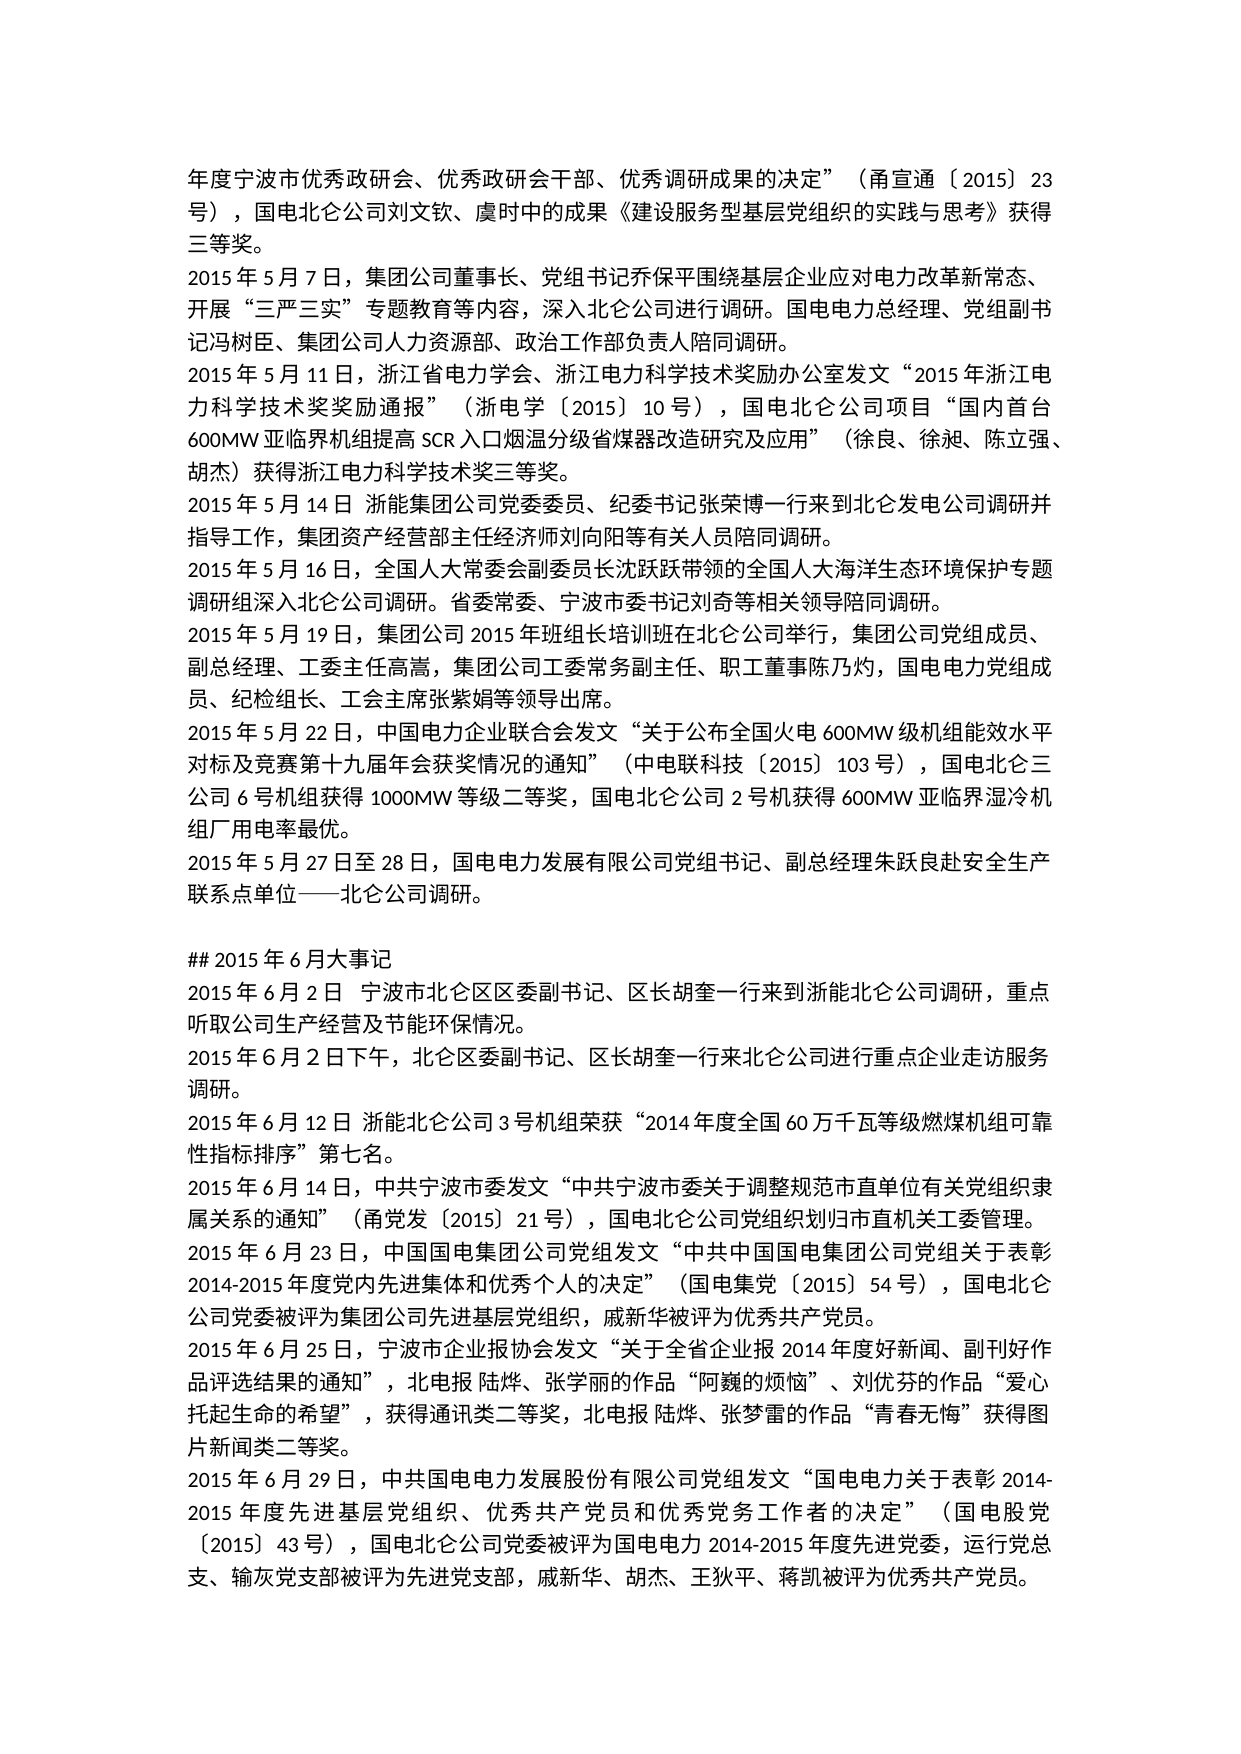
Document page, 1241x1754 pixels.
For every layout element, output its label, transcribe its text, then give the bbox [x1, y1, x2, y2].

text 2015年5月19日，集团公司2015年班组长培训班在北仑公司举行，集团公司党组成员、副总经理、工委主任高嵩，集团公司工委常务副主任、职工董事陈乃灼，国电电力党组成员、纪检组长、工会主席张紫娟等领导出席。 [187, 617, 1053, 714]
text ## 2015年6月大事记 [187, 942, 1053, 974]
text 2015年6月23日，中国国电集团公司党组发文“中共中国国电集团公司党组关于表彰2014-2015年度党内先进集体和优秀个人的决定”（国电集党〔2015〕54号），国电北仑公司党委被评为集团公司先进基层党组织，戚新华被评为优秀共产党员。 [187, 1234, 1053, 1332]
text 2015年6月2日 宁波市北仑区区委副书记、区长胡奎一行来到浙能北仑公司调研，重点听取公司生产经营及节能环保情况。 [187, 974, 1053, 1039]
text 2015年5月22日，中国电力企业联合会发文“关于公布全国火电600MW级机组能效水平对标及竞赛第十九届年会获奖情况的通知”（中电联科技〔2015〕103号），国电北仑三公司6号机组获得1000MW等级二等奖，国电北仑公司2号机获得600MW亚临界湿冷机组厂用电率最优。 [187, 714, 1053, 844]
text 2015年6月14日，中共宁波市委发文“中共宁波市委关于调整规范市直单位有关党组织隶属关系的通知”（甬党发〔2015〕21号），国电北仑公司党组织划归市直机关工委管理。 [187, 1169, 1053, 1234]
text 2015年5月14日 浙能集团公司党委委员、纪委书记张荣博一行来到北仑发电公司调研并指导工作，集团资产经营部主任经济师刘向阳等有关人员陪同调研。 [187, 487, 1053, 552]
text 2015年6月29日，中共国电电力发展股份有限公司党组发文“国电电力关于表彰2014-2015年度先进基层党组织、优秀共产党员和优秀党务工作者的决定”（国电股党〔2015〕43号），国电北仑公司党委被评为国电电力2014-2015年度先进党委，运行党总支、输灰党支部被评为先进党支部，戚新华、胡杰、王狄平、蒋凯被评为优秀共产党员。 [187, 1462, 1053, 1592]
text 2015年6月12日 浙能北仑公司3号机组荣获“2014年度全国60万千瓦等级燃煤机组可靠性指标排序”第七名。 [187, 1104, 1053, 1169]
text 2015年６月２日下午，北仑区委副书记、区长胡奎一行来北仑公司进行重点企业走访服务调研。 [187, 1039, 1053, 1104]
text 2015年5月27日至28日，国电电力发展有限公司党组书记、副总经理朱跃良赴安全生产联系点单位——北仑公司调研。 [187, 844, 1053, 909]
text 2015年5月7日，集团公司董事长、党组书记乔保平围绕基层企业应对电力改革新常态、开展“三严三实”专题教育等内容，深入北仑公司进行调研。国电电力总经理、党组副书记冯树臣、集团公司人力资源部、政治工作部负责人陪同调研。 [187, 259, 1053, 357]
text 2015年6月25日，宁波市企业报协会发文“关于全省企业报2014年度好新闻、副刊好作品评选结果的通知”，北电报 陆烨、张学丽的作品“阿巍的烦恼”、刘优芬的作品“爱心托起生命的希望”，获得通讯类二等奖，北电报 陆烨、张梦雷的作品“青春无悔”获得图片新闻类二等奖。 [187, 1332, 1053, 1462]
text 2015年5月16日，全国人大常委会副委员长沈跃跃带领的全国人大海洋生态环境保护专题调研组深入北仑公司调研。省委常委、宁波市委书记刘奇等相关领导陪同调研。 [187, 552, 1053, 617]
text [187, 162, 1053, 259]
text 2015年5月11日，浙江省电力学会、浙江电力科学技术奖励办公室发文“2015年浙江电力科学技术奖奖励通报”（浙电学〔2015〕10号），国电北仑公司项目“国内首台600MW亚临界机组提高SCR入口烟温分级省煤器改造研究及应用”（徐良、徐昶、陈立强、胡杰）获得浙江电力科学技术奖三等奖。 [187, 357, 1053, 487]
